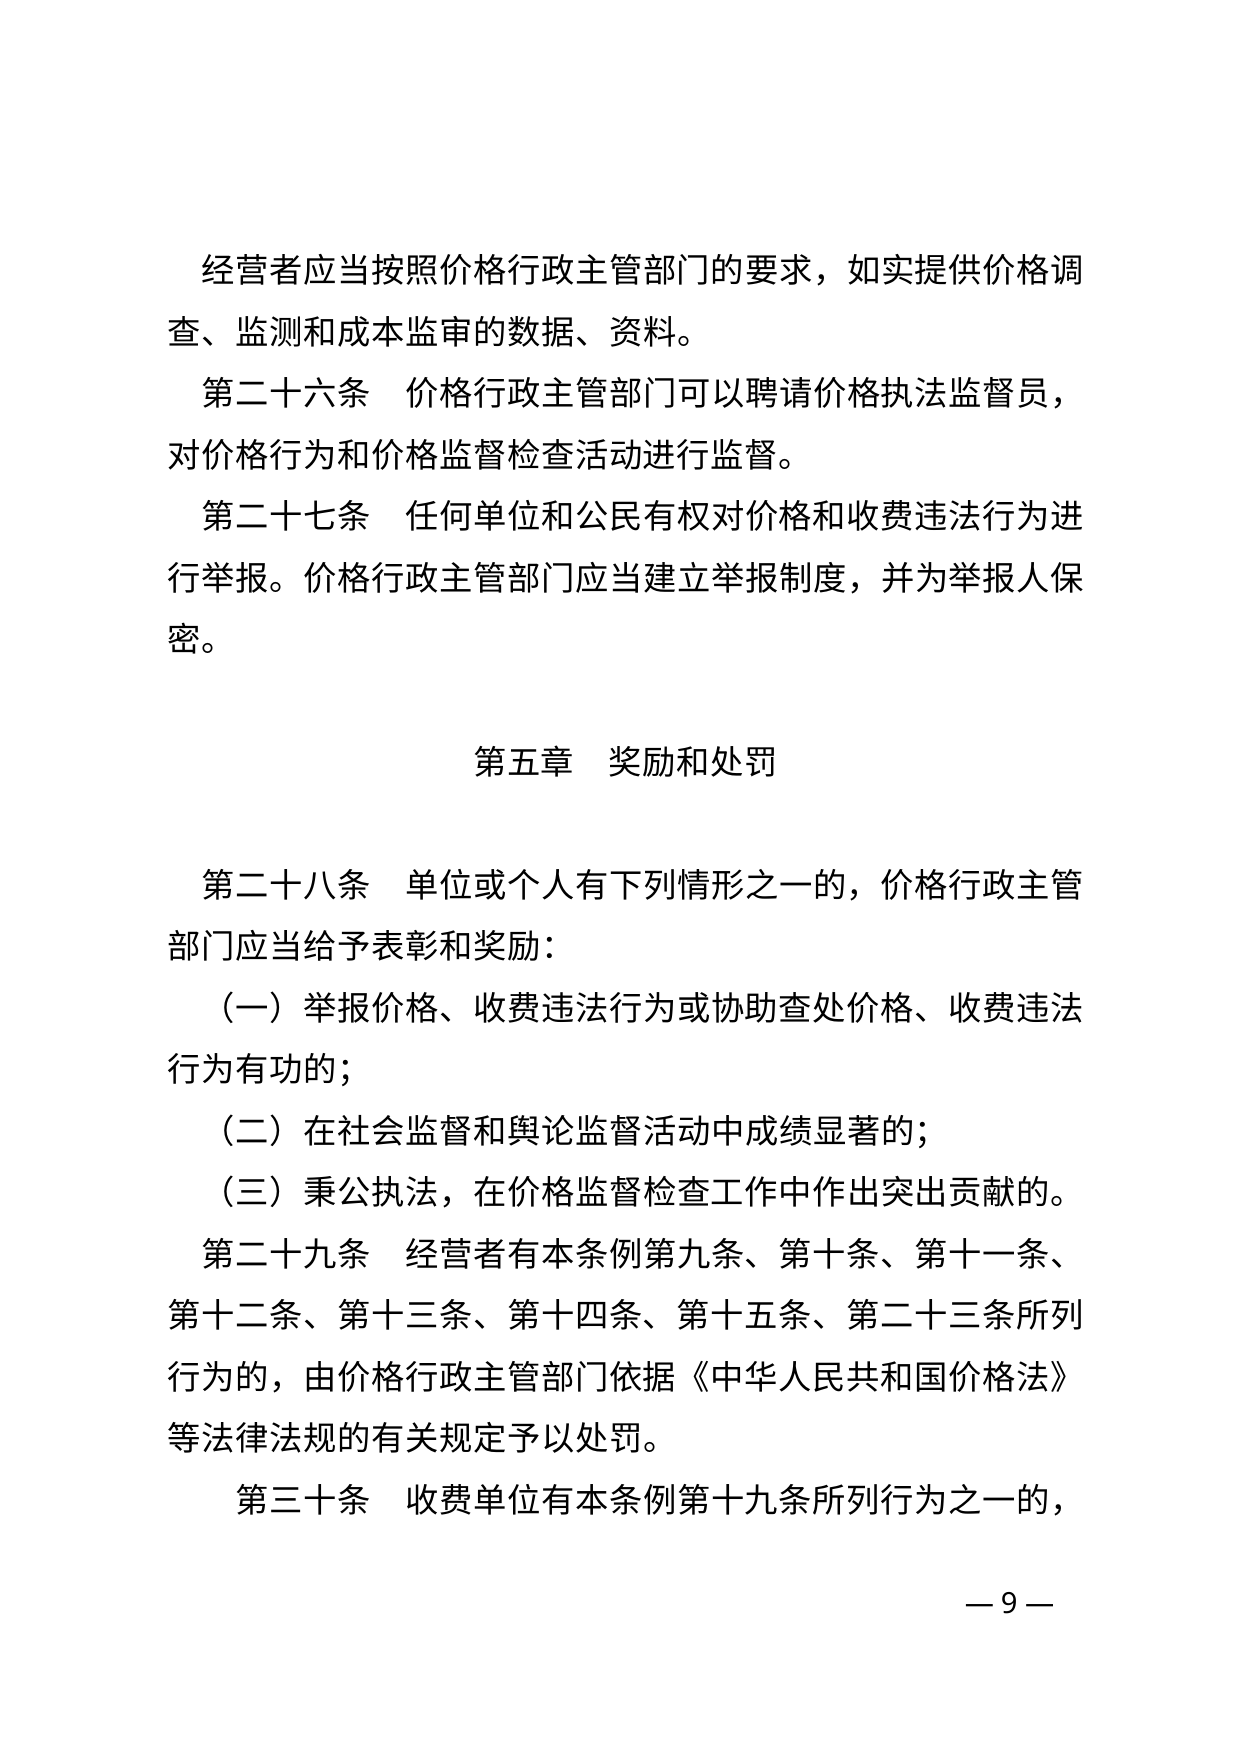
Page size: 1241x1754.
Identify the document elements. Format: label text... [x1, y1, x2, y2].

text 第五章 奖励和处罚 [168, 729, 1084, 791]
text 第二十六条 价格行政主管部门可以聘请价格执法监督员，对价格行为和价格监督检查活动进行监督。 [168, 361, 1084, 483]
text 经营者应当按照价格行政主管部门的要求，如实提供价格调查、监测和成本监审的数据、资料。 [168, 238, 1084, 361]
text （一）举报价格、收费违法行为或协助查处价格、收费违法行为有功的； [168, 975, 1084, 1098]
text 第二十七条 任何单位和公民有权对价格和收费违法行为进行举报。价格行政主管部门应当建立举报制度，并为举报人保密。 [168, 483, 1084, 668]
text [168, 1467, 1084, 1528]
text （三）秉公执法，在价格监督检查工作中作出突出贡献的。 [168, 1159, 1084, 1221]
text 第二十八条 单位或个人有下列情形之一的，价格行政主管部门应当给予表彰和奖励： [168, 852, 1084, 975]
text 第二十九条 经营者有本条例第九条、第十条、第十一条、第十二条、第十三条、第十四条、第十五条、第二十三条所列行为的，由价格行政主管部门依据《中华人民共和国价格法》等法律法规的有关规定予以处罚。 [168, 1221, 1084, 1467]
text （二）在社会监督和舆论监督活动中成绩显著的； [168, 1098, 1084, 1159]
